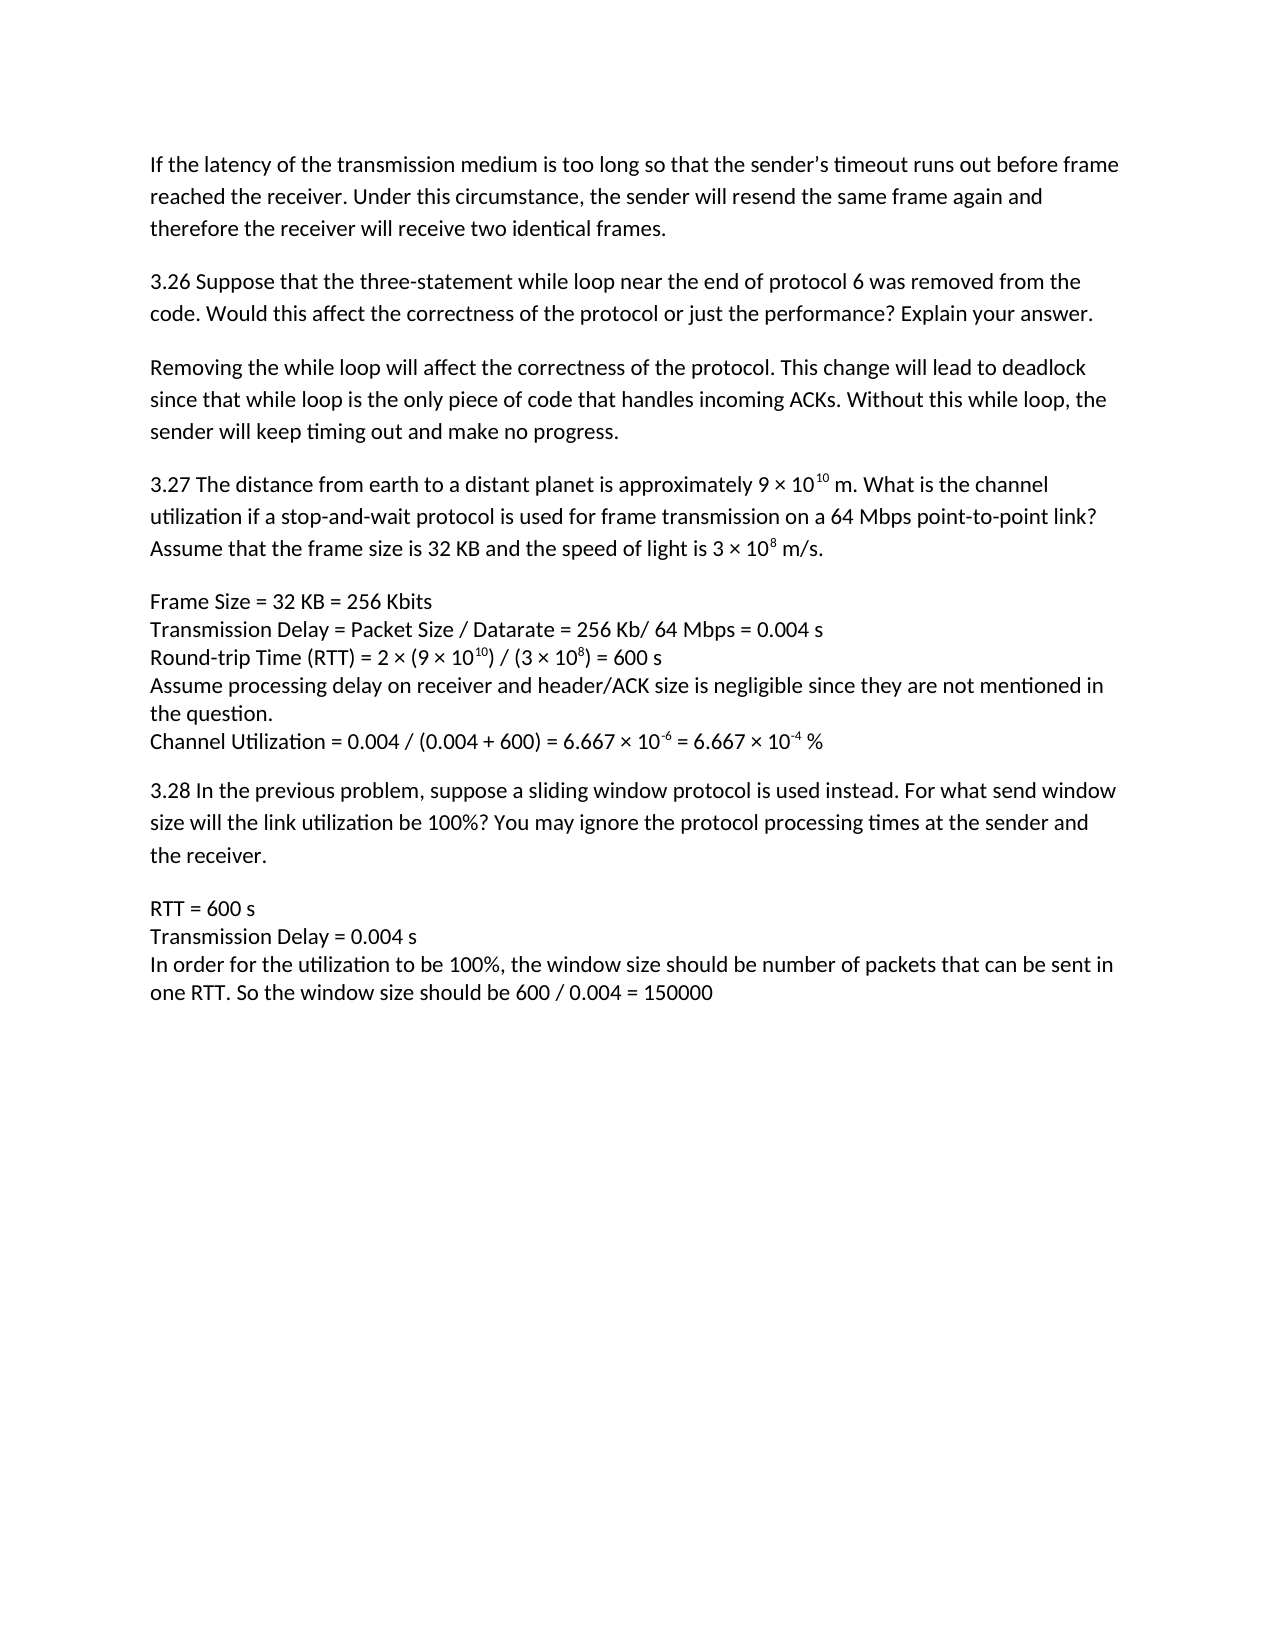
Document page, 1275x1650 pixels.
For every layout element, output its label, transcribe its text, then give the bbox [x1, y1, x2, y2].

text 3.27 The distance from earth to a distant planet is approximately 9 × 1010 m. What is the channel utilization if a stop-and-wait protocol is used for frame transmission on a 64 Mbps point-to-point link? Assume that the frame size is 32 KB and the speed of light is 3 × 108 m/s. [150, 470, 1125, 562]
text Round-trip Time (RTT) = 2 × (9 × 1010) / (3 × 108) = 600 s [150, 643, 1125, 671]
text Assume processing delay on receiver and header/ACK size is negligible since they are not mentioned in the question. [150, 671, 1125, 727]
text Transmission Delay = Packet Size / Datarate = 256 Kb/ 64 Mbps = 0.004 s [150, 615, 1125, 643]
text 3.28 In the previous problem, suppose a sliding window protocol is used instead. For what send window size will the link utilization be 100%? You may ignore the protocol processing times at the sender and the receiver. [150, 776, 1125, 869]
text If the latency of the transmission medium is too long so that the sender’s timeout runs out before frame reached the receiver. Under this circumstance, the sender will resend the same frame again and therefore the receiver will receive two identical frames. [150, 150, 1125, 242]
text Frame Size = 32 KB = 256 Kbits [150, 587, 1125, 615]
text Transmission Delay = 0.004 s [150, 922, 1125, 950]
text Removing the while loop will affect the correctness of the protocol. This change will lead to deadlock since that while loop is the only piece of code that handles incoming ACKs. Without this while loop, the sender will keep timing out and make no progress. [150, 353, 1125, 445]
text RTT = 600 s [150, 894, 1125, 922]
text In order for the utilization to be 100%, the window size should be number of packets that can be sent in one RTT. So the window size should be 600 / 0.004 = 150000 [150, 950, 1125, 1006]
text 3.26 Suppose that the three-statement while loop near the end of protocol 6 was removed from the code. Would this affect the correctness of the protocol or just the performance? Explain your answer. [150, 267, 1125, 328]
text Channel Utilization = 0.004 / (0.004 + 600) = 6.667 × 10-6 = 6.667 × 10-4 % [150, 727, 1125, 756]
